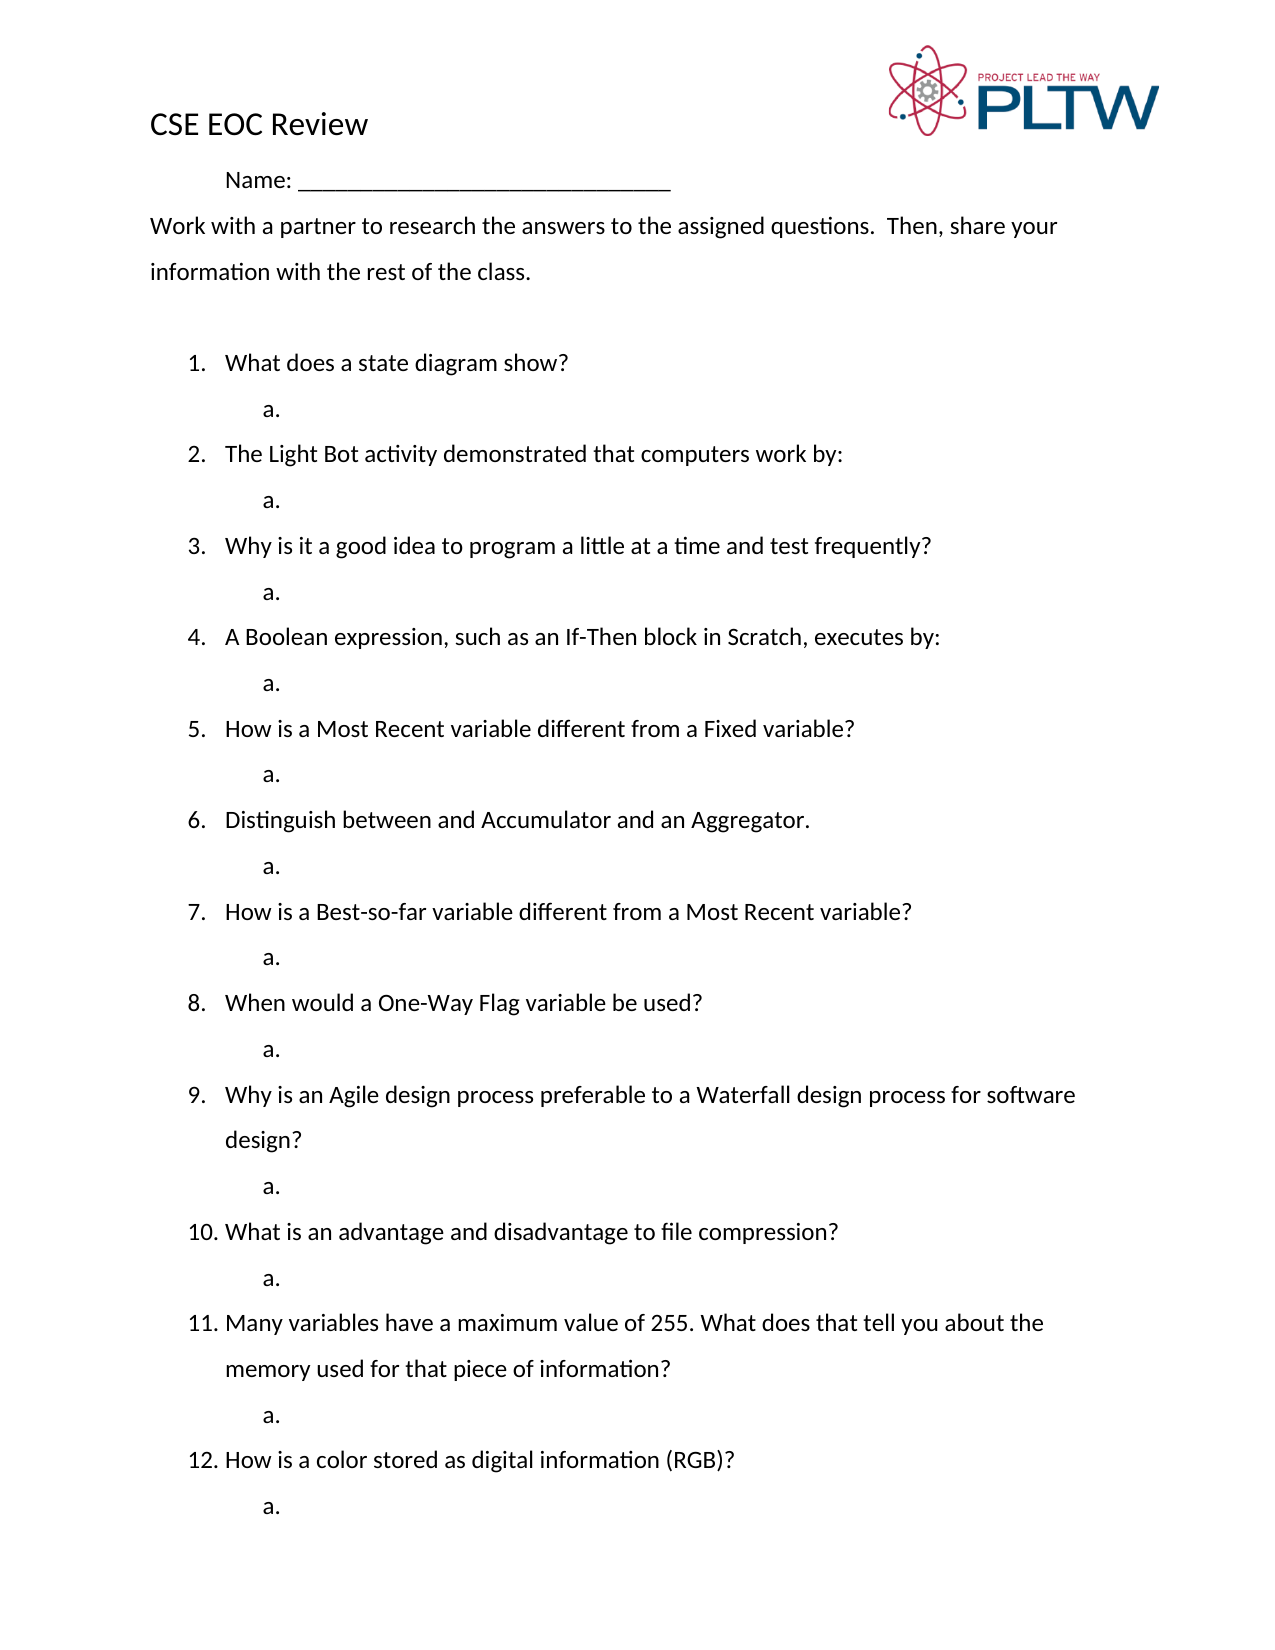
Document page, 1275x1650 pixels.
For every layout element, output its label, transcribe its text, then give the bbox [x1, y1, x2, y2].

list How is a Most Recent variable different from a Fixed variable? [187, 713, 1125, 743]
picture [888, 45, 1160, 136]
list Why is it a good idea to program a little at a time and test frequently? [187, 530, 1125, 561]
list Many variables have a maximum value of 255. What does that tell you about the memory used for that piece of information? [187, 1307, 1125, 1384]
list How is a Best-so-far variable different from a Most Recent variable? [187, 896, 1125, 926]
list The Light Bot activity demonstrated that computers work by: [187, 438, 1125, 469]
list What is an advantage and disadvantage to file compression? [187, 1216, 1125, 1246]
list How is a color stored as digital information (RGB)? [187, 1444, 1125, 1475]
list Why is an Agile design process preferable to a Waterfall design process for software design? [187, 1079, 1125, 1155]
list Work with a partner to research the answers to the assigned questions. Then, share your information with the rest of the class. [150, 210, 1125, 286]
list What does a state diagram show? [187, 347, 1125, 378]
list Distinguish between and Accumulator and an Aggregator. [187, 804, 1125, 835]
list A Boolean expression, such as an If-Then block in Scratch, executes by: [187, 621, 1125, 652]
list When would a One-Way Flag variable be used? [187, 987, 1125, 1018]
list Name: ______________________________ [225, 164, 1125, 195]
list CSE EOC Review [150, 103, 1125, 144]
